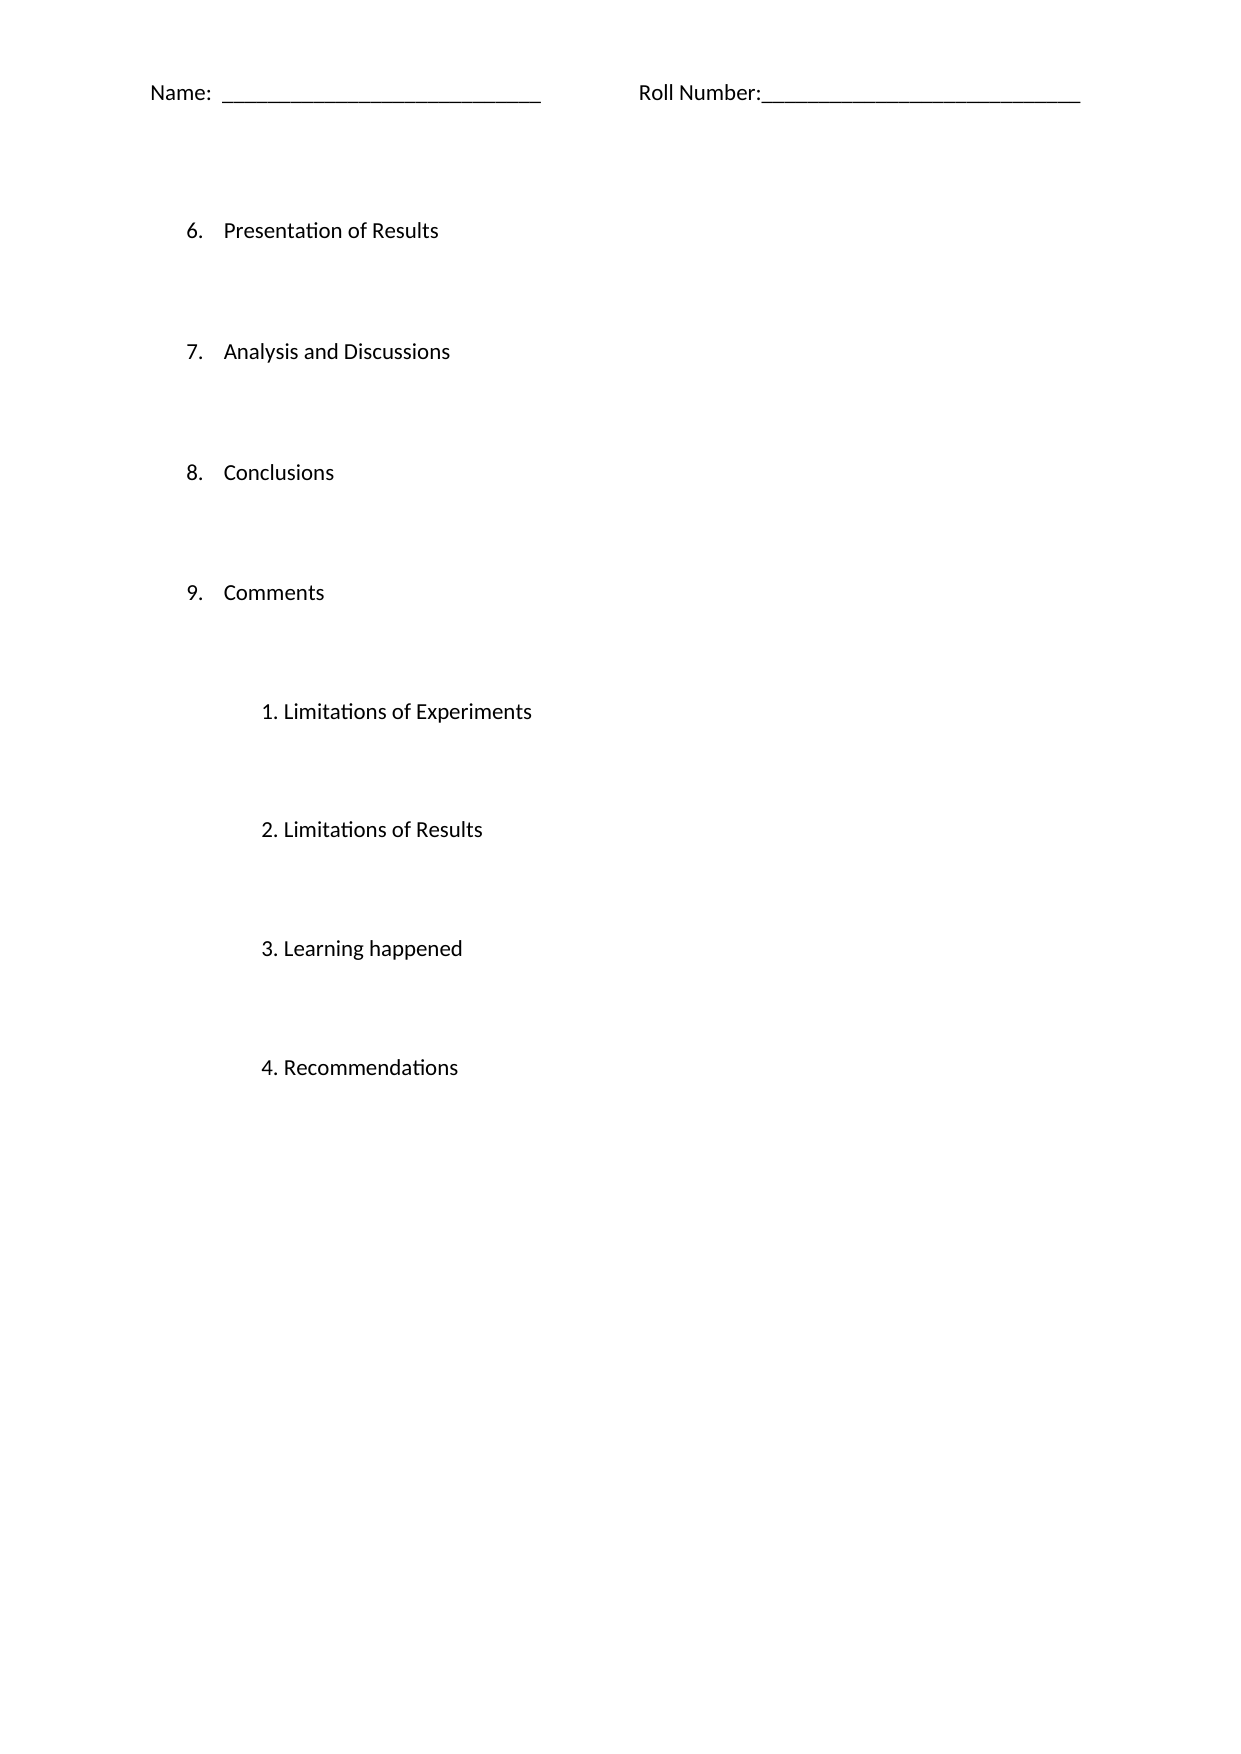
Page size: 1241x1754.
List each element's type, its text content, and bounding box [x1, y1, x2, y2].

list Presentation of Results [186, 216, 1091, 244]
list Conclusions [186, 458, 1091, 486]
list Comments [186, 578, 1091, 606]
list Learning happened [261, 934, 1091, 962]
list Limitations of Experiments [261, 697, 1091, 725]
list Limitations of Results [261, 816, 1091, 843]
list Recommendations [261, 1053, 1091, 1081]
list Analysis and Discussions [186, 337, 1091, 365]
